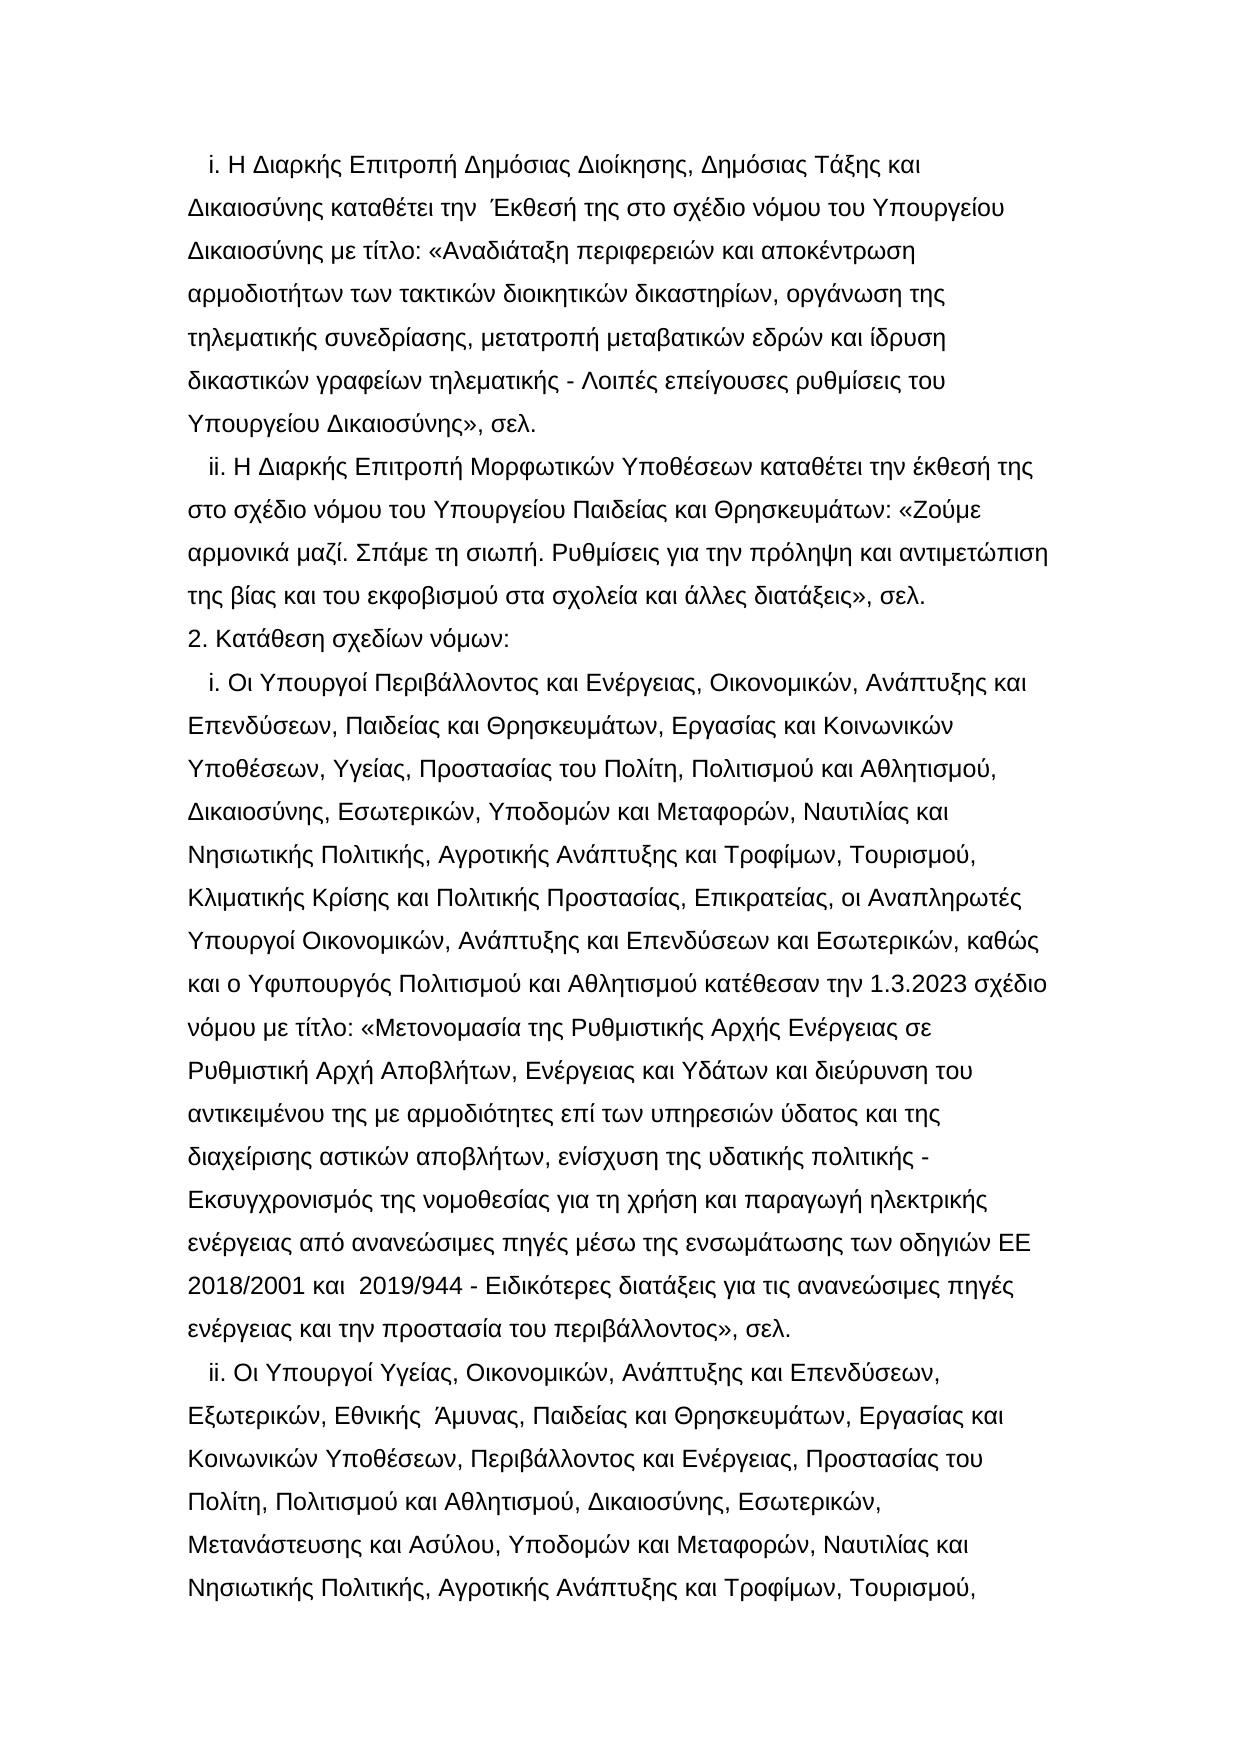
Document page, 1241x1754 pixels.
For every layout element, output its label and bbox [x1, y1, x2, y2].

text [187, 150, 1053, 1602]
